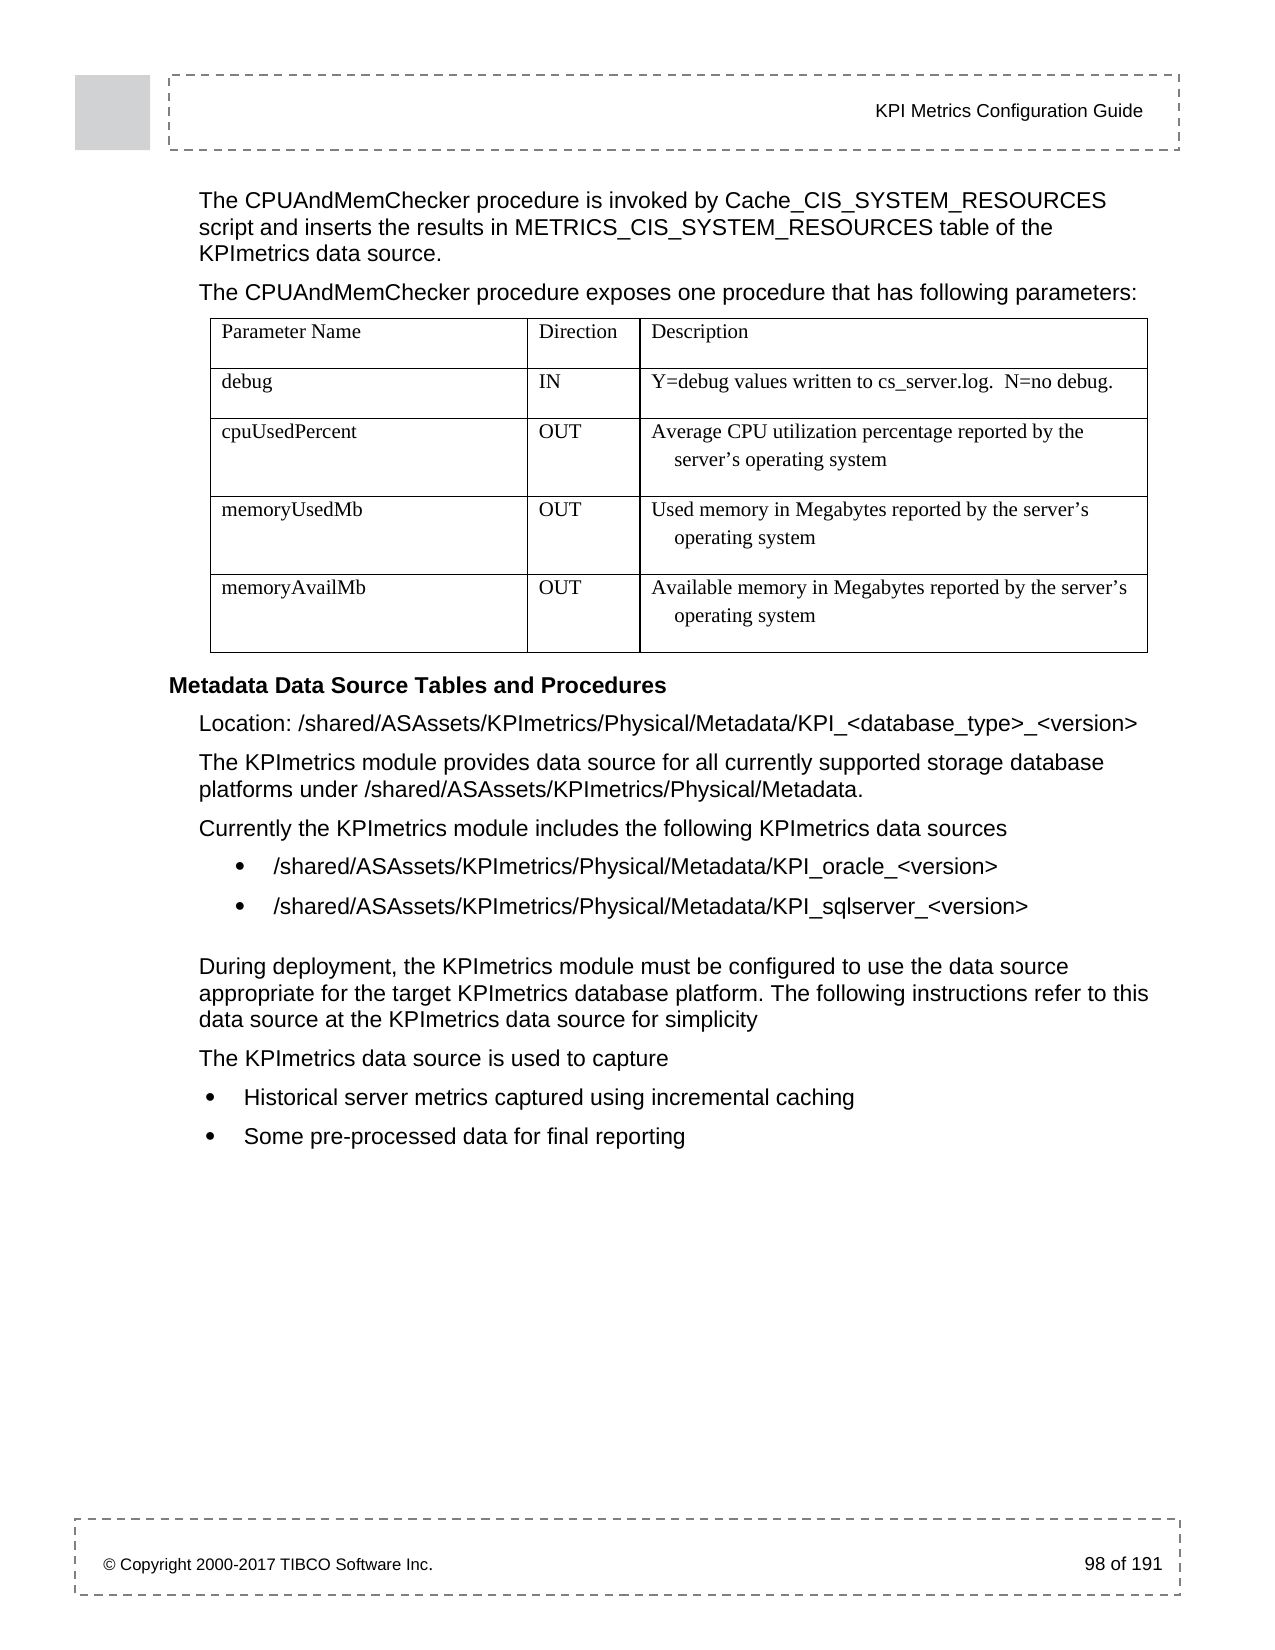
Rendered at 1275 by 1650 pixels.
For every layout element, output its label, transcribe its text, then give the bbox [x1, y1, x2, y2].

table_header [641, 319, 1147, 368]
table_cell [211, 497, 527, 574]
text Currently the KPImetrics module includes the following KPImetrics data sources [199, 814, 1162, 841]
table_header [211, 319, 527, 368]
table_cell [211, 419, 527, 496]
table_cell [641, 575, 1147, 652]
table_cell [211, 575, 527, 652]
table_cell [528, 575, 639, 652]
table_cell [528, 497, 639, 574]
list Some pre-processed data for final reporting [206, 1123, 1162, 1149]
text During deployment, the KPImetrics module must be configured to use the data source appropriate for the target KPImetrics database platform. The following instructions refer to this data source at the KPImetrics data source for simplicity [199, 953, 1162, 1032]
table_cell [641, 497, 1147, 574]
subtitle Metadata Data Source Tables and Procedures [169, 672, 1162, 698]
list Historical server metrics captured using incremental caching [206, 1083, 1162, 1110]
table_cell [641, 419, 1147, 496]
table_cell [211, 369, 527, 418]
text Location: /shared/ASAssets/KPImetrics/Physical/Metadata/KPI_<database_type>_<version> [199, 710, 1162, 737]
list /shared/ASAssets/KPImetrics/Physical/Metadata/KPI_oracle_<version> [236, 853, 1162, 880]
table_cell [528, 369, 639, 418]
text The KPImetrics module provides data source for all currently supported storage database platforms under /shared/ASAssets/KPImetrics/Physical/Metadata. [199, 749, 1162, 802]
text The CPUAndMemChecker procedure is invoked by Cache_CIS_SYSTEM_RESOURCES script and inserts the results in METRICS_CIS_SYSTEM_RESOURCES table of the KPImetrics data source. [199, 187, 1162, 267]
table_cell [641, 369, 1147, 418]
list /shared/ASAssets/KPImetrics/Physical/Metadata/KPI_sqlserver_<version> [236, 893, 1162, 919]
text The KPImetrics data source is used to capture [199, 1045, 1162, 1071]
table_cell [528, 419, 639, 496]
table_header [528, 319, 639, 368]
text The CPUAndMemChecker procedure exposes one procedure that has following parameters: [199, 279, 1162, 305]
